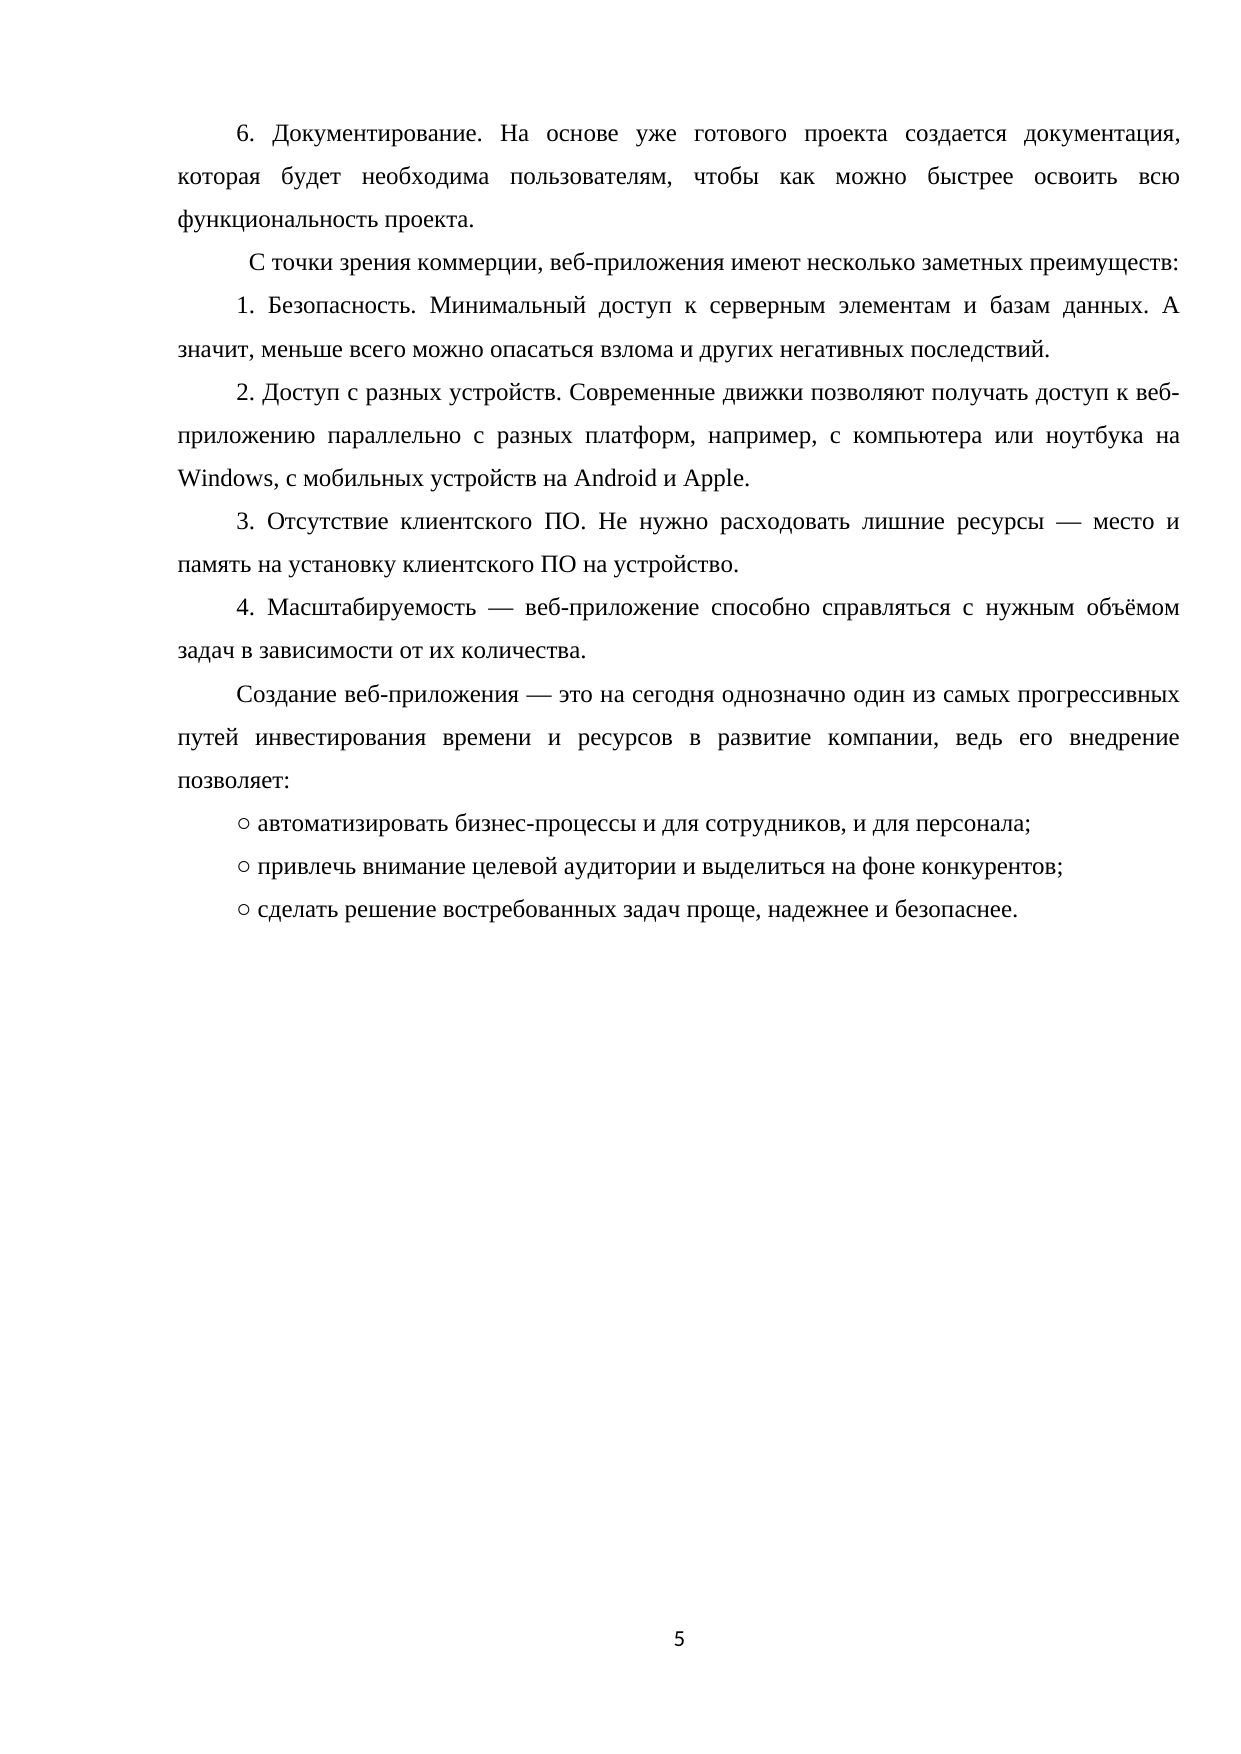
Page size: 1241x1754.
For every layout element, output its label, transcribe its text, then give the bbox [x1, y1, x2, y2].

text ○ привлечь внимание целевой аудитории и выделиться на фоне конкурентов; [177, 851, 1181, 880]
text 6. Документирование. На основе уже готового проекта создается документация, которая будет необходима пользователям, чтобы как можно быстрее освоить всю функциональность проекта. [177, 118, 1181, 233]
text 3. Отсутствие клиентского ПО. Не нужно расходовать лишние ресурсы — место и память на установку клиентского ПО на устройство. [177, 506, 1181, 578]
text 1. Безопасность. Минимальный доступ к серверным элементам и базам данных. А значит, меньше всего можно опасаться взлома и других негативных последствий. [177, 291, 1181, 362]
text 2. Доступ с разных устройств. Современные движки позволяют получать доступ к веб-приложению параллельно с разных платформ, например, с компьютера или ноутбука на Windows, с мобильных устройств на Android и Apple. [177, 377, 1181, 492]
text Создание веб-приложения — это на сегодня однозначно один из самых прогрессивных путей инвестирования времени и ресурсов в развитие компании, ведь его внедрение позволяет: [177, 679, 1181, 794]
text ○ сделать решение востребованных задач проще, надежнее и безопаснее. [177, 894, 1181, 923]
text С точки зрения коммерции, веб-приложения имеют несколько заметных преимуществ: [177, 247, 1181, 276]
text ○ автоматизировать бизнес-процессы и для сотрудников, и для персонала; [177, 808, 1181, 837]
text 4. Масштабируемость — веб-приложение способно справляться с нужным объёмом задач в зависимости от их количества. [177, 592, 1181, 664]
